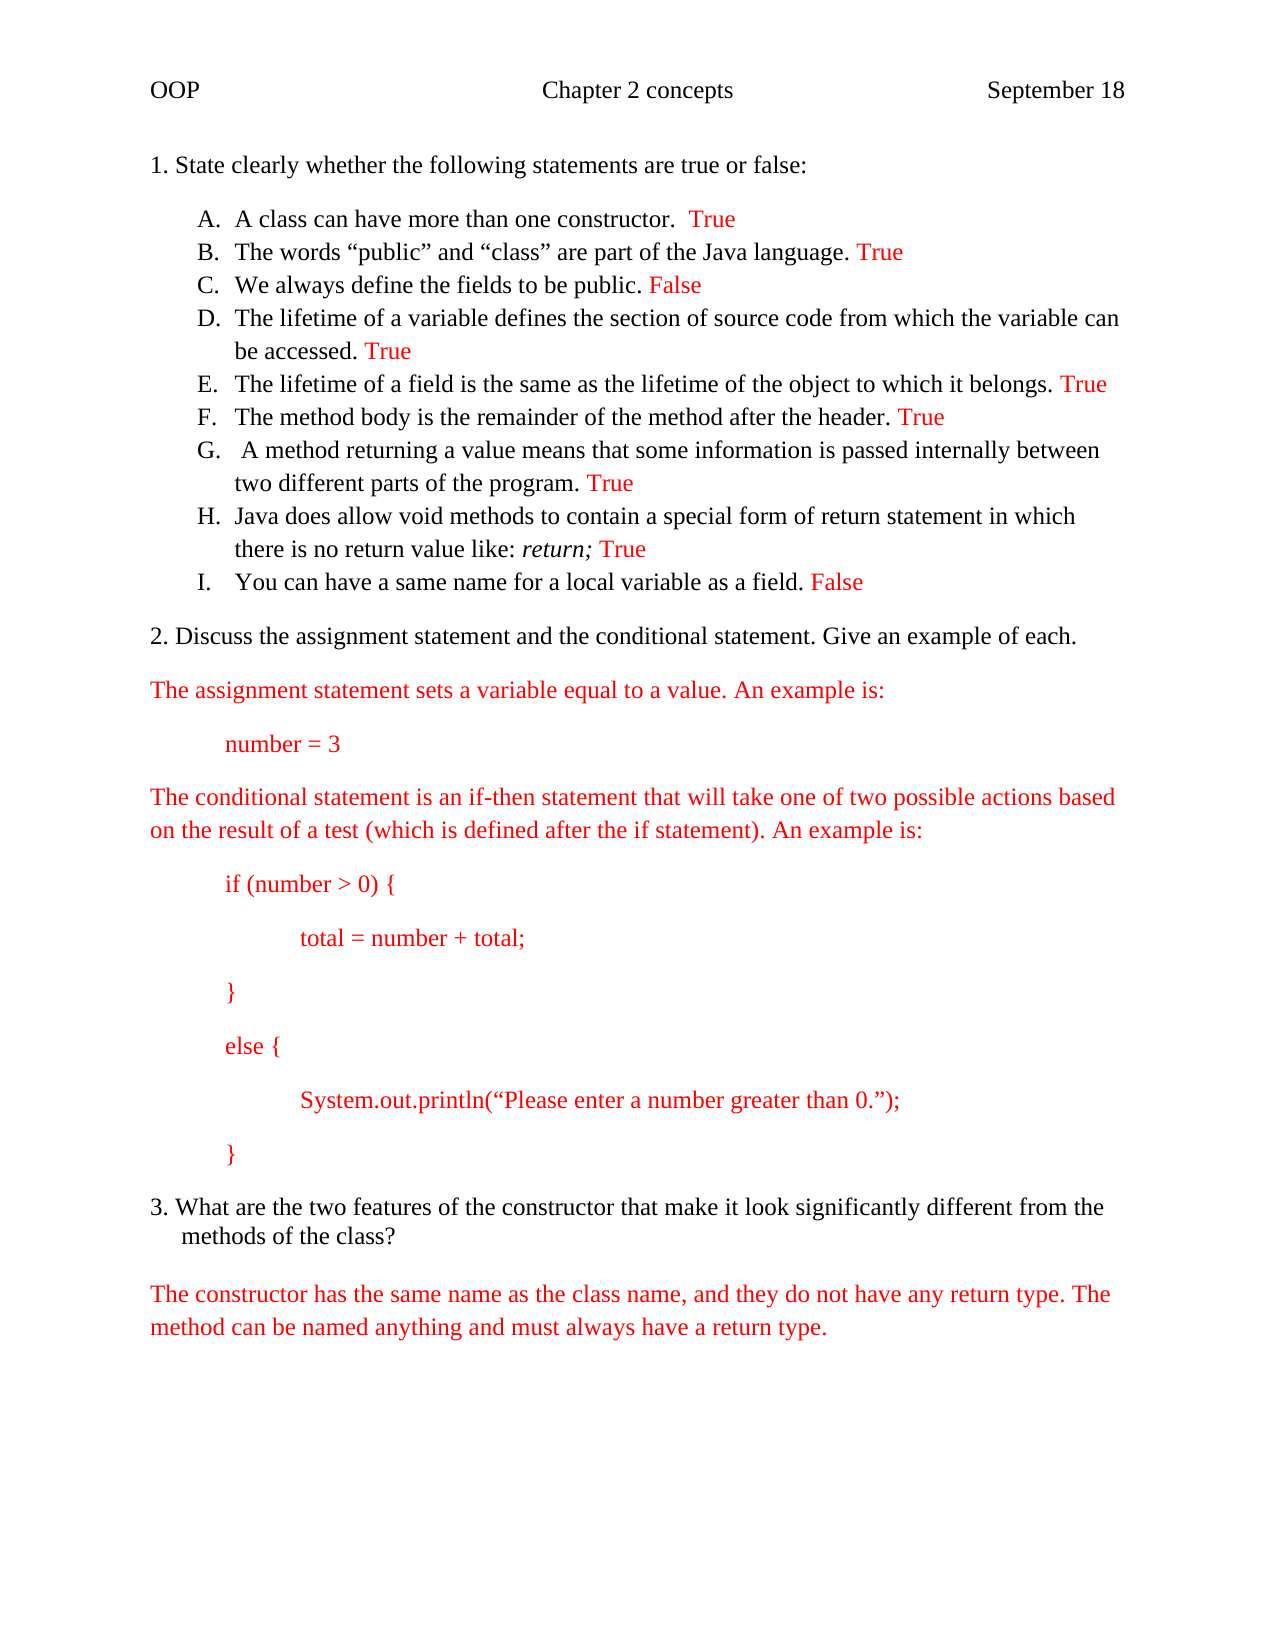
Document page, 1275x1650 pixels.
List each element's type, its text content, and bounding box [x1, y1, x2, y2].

text else { [150, 1031, 1125, 1060]
list You can have a same name for a local variable as a field. False [197, 567, 1125, 596]
text methods of the class? [150, 1221, 1125, 1250]
list The lifetime of a variable defines the section of source code from which the variable can be accessed. True [197, 303, 1125, 365]
text System.out.println(“Please enter a number greater than 0.”); [150, 1085, 1125, 1113]
text 2. Discuss the assignment statement and the conditional statement. Give an example of each. [150, 621, 1125, 650]
text 1. State clearly whether the following statements are true or false: [150, 150, 1125, 179]
text } [150, 977, 1125, 1006]
list A method returning a value means that some information is passed internally between two different parts of the program. True [197, 435, 1125, 497]
text The assignment statement sets a variable equal to a value. An example is: [150, 675, 1125, 703]
text The constructor has the same name as the class name, and they do not have any return type. The method can be named anything and must always have a return type. [150, 1279, 1125, 1341]
list The lifetime of a field is the same as the lifetime of the object to which it belongs. True [197, 369, 1125, 398]
text number = 3 [150, 729, 1125, 757]
text if (number > 0) { [150, 869, 1125, 898]
text 3. What are the two features of the constructor that make it look significantly different from the [150, 1192, 1125, 1221]
list We always define the fields to be public. False [197, 270, 1125, 299]
list A class can have more than one constructor. True [197, 204, 1125, 233]
list Java does allow void methods to contain a special form of return statement in which there is no return value like: return; True [197, 501, 1125, 563]
text total = number + total; [150, 923, 1125, 952]
text The conditional statement is an if-then statement that will take one of two possible actions based on the result of a test (which is defined after the if statement). An example is: [150, 782, 1125, 844]
list The words “public” and “class” are part of the Java language. True [197, 237, 1125, 266]
list The method body is the remainder of the method after the header. True [197, 402, 1125, 431]
text } [150, 1139, 1125, 1167]
